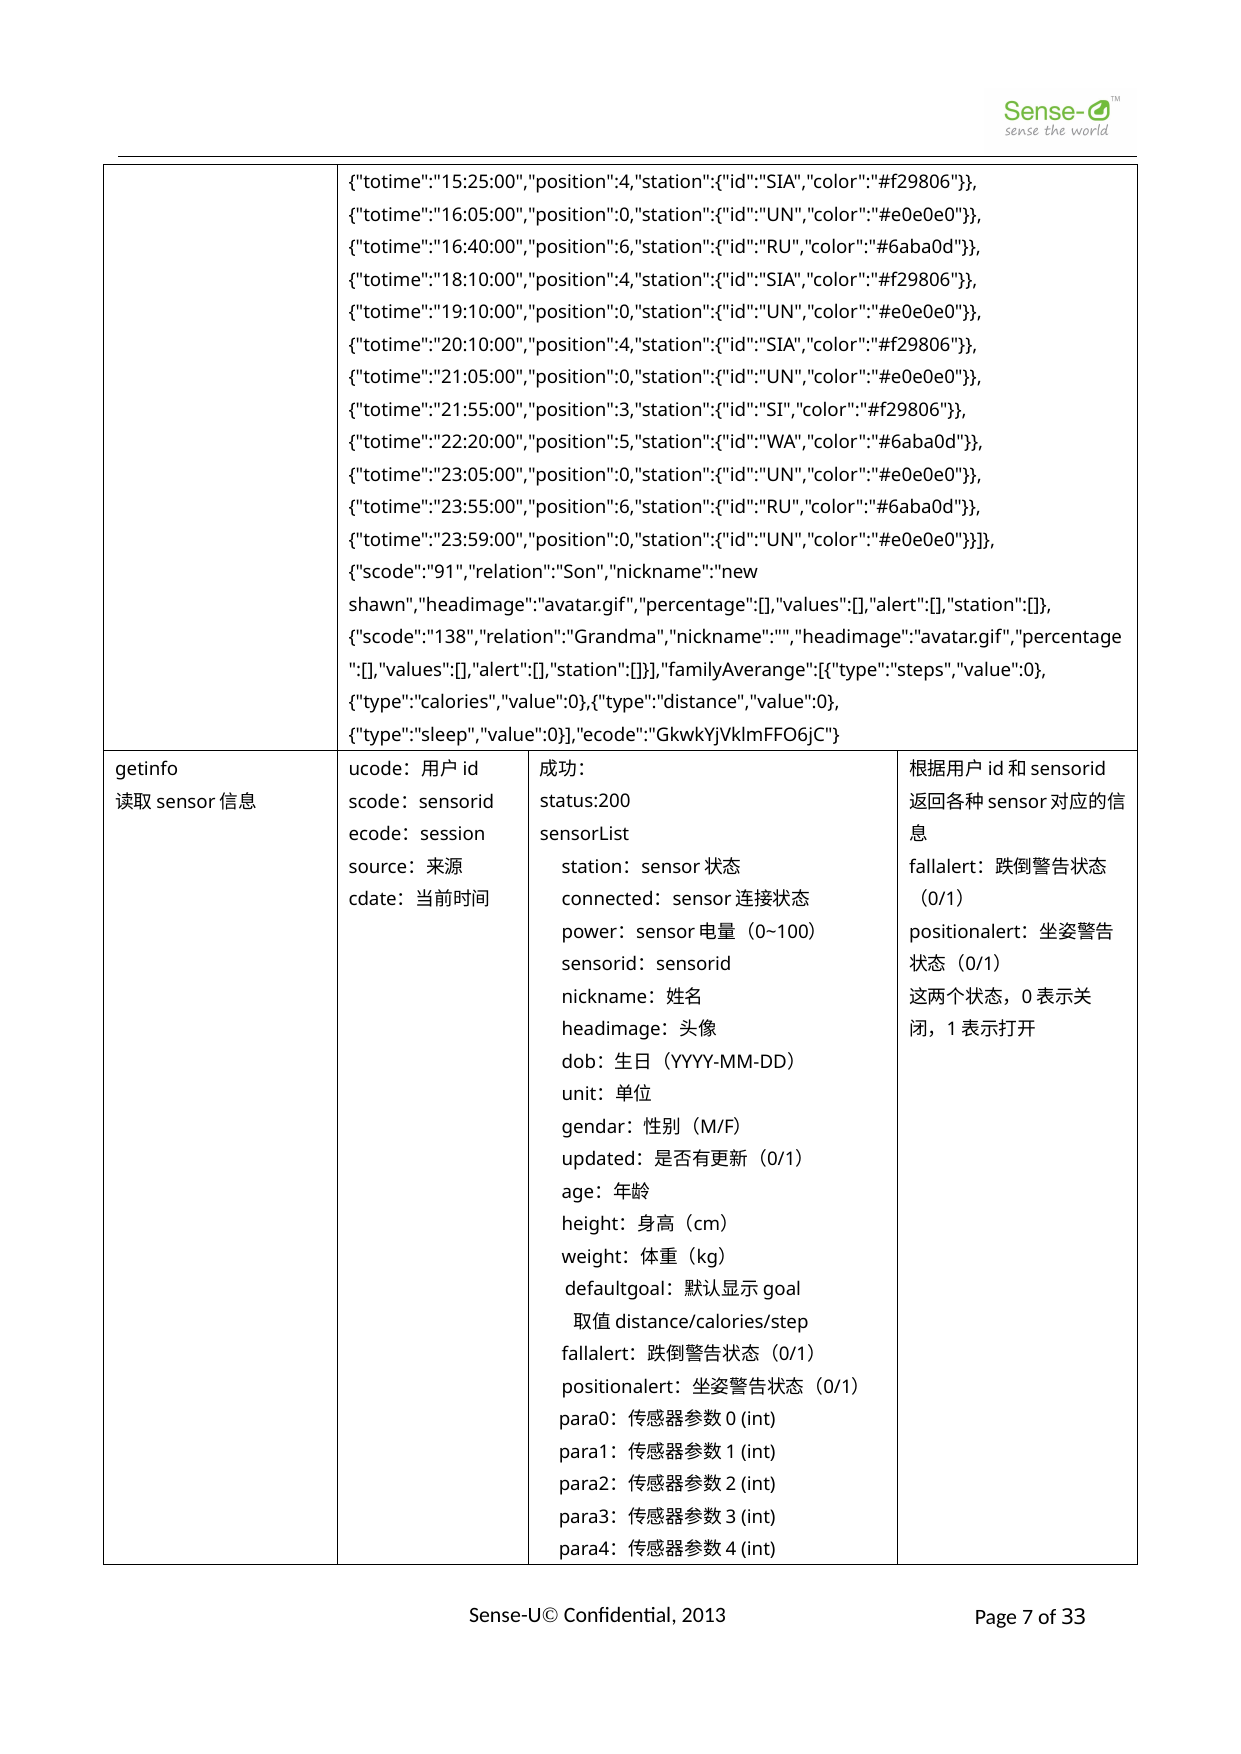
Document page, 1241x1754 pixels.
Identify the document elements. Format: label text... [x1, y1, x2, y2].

picture [984, 88, 1138, 154]
table_cell ucode：用户id scode：sensorid ecode：session source：来源 cdate：当前时间 [338, 751, 528, 1564]
table_cell getinfo 读取sensor信息 [104, 751, 337, 1564]
table_cell 根据用户id和sensorid返回各种sensor对应的信息 fallalert：跌倒警告状态（0/1） positionalert：坐姿警告状态（0/1） 这两个状态，0表示关闭，1表示打开 [898, 751, 1137, 1564]
